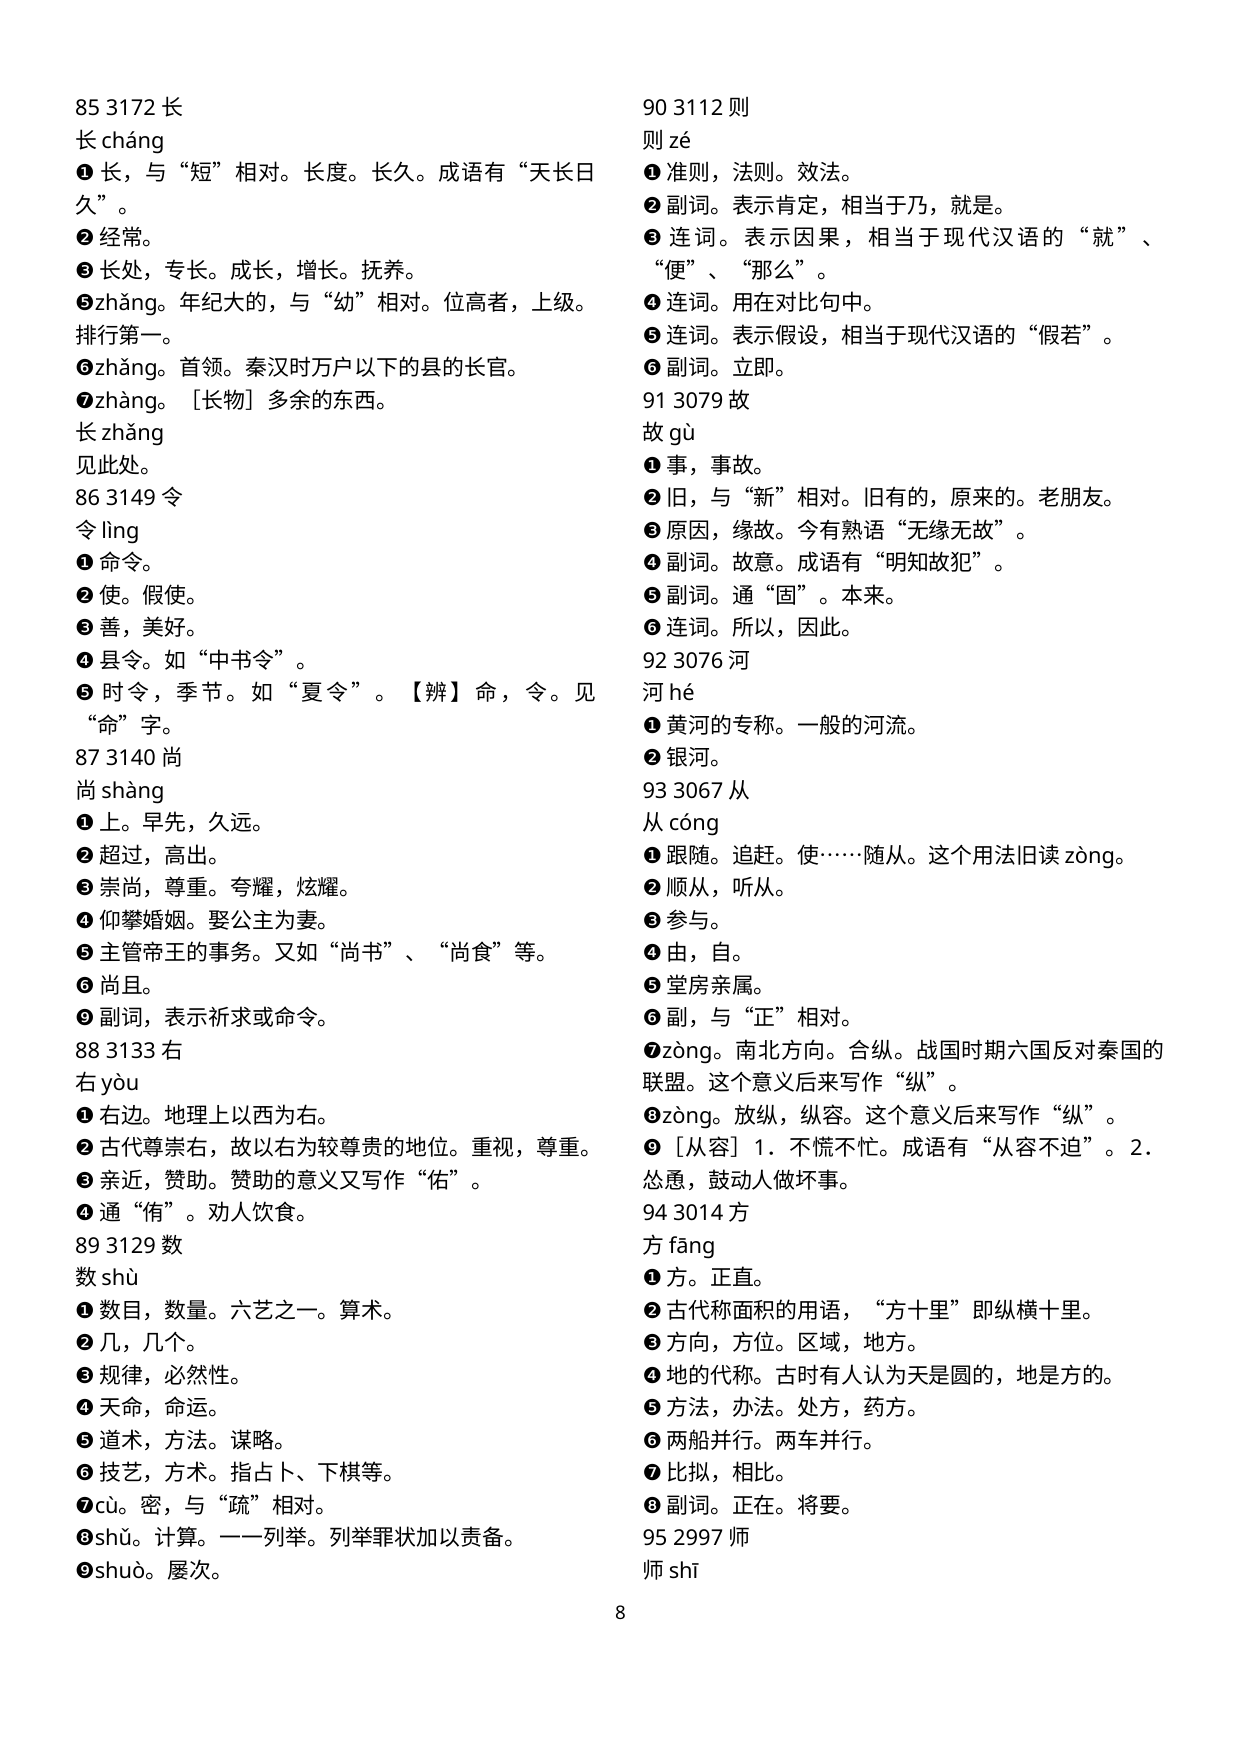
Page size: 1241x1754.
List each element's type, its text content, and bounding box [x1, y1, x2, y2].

text 长zhǎng [75, 415, 598, 447]
text 方fāng [642, 1227, 1165, 1260]
text 94 3014 方 [642, 1195, 1165, 1227]
text 86 3149 令 [75, 480, 598, 512]
text ❷古代称面积的用语，“方十里”即纵横十里。 [642, 1292, 1165, 1325]
text ❹连词。用在对比句中。 [642, 285, 1165, 317]
text ❹副词。故意。成语有“明知故犯”。 [642, 545, 1165, 577]
text 从cóng [642, 805, 1165, 837]
text ❸亲近，赞助。赞助的意义又写作“佑”。 [75, 1162, 598, 1195]
text ❻副，与“正”相对。 [642, 1000, 1165, 1032]
text ❺副词。通“固”。本来。 [642, 577, 1165, 610]
text ❻zhǎng。首领。秦汉时万户以下的县的长官。 [75, 350, 598, 382]
text 故gù [642, 415, 1165, 447]
text ❷银河。 [642, 740, 1165, 772]
text ❺主管帝王的事务。又如“尚书”、“尚食”等。 [75, 935, 598, 967]
text 89 3129 数 [75, 1227, 598, 1260]
text 则zé [642, 122, 1165, 155]
text 河hé [642, 675, 1165, 707]
text ❼zhàng。［长物］多余的东西。 [75, 382, 598, 415]
text ❾shuò。屡次。 [75, 1552, 598, 1585]
text ❶事，事故。 [642, 447, 1165, 480]
text ❶方。正直。 [642, 1260, 1165, 1292]
text 92 3076 河 [642, 642, 1165, 675]
text 数shù [75, 1260, 598, 1292]
text ❸方向，方位。区域，地方。 [642, 1325, 1165, 1357]
text 90 3112 则 [642, 90, 1165, 122]
text ❻技艺，方术。指占卜、下棋等。 [75, 1455, 598, 1487]
text ❽shǔ。计算。一一列举。列举罪状加以责备。 [75, 1520, 598, 1552]
text ❹仰攀婚姻。娶公主为妻。 [75, 902, 598, 935]
text ❹县令。如“中书令”。 [75, 642, 598, 675]
text 85 3172 长 [75, 90, 598, 122]
text ❹地的代称。古时有人认为天是圆的，地是方的。 [642, 1357, 1165, 1390]
text 师shī [642, 1552, 1165, 1585]
text 93 3067 从 [642, 772, 1165, 805]
text ❺时令，季节。如“夏令”。【辨】命，令。见“命”字。 [75, 675, 598, 740]
text 尚shàng [75, 772, 598, 805]
text ❺堂房亲属。 [642, 967, 1165, 1000]
text ❹天命，命运。 [75, 1390, 598, 1422]
text 右yòu [75, 1065, 598, 1097]
text ❸崇尚，尊重。夸耀，炫耀。 [75, 870, 598, 902]
text 长cháng [75, 122, 598, 155]
text ❻两船并行。两车并行。 [642, 1422, 1165, 1455]
text ❶黄河的专称。一般的河流。 [642, 707, 1165, 740]
text ❼zòng。南北方向。合纵。战国时期六国反对秦国的联盟。这个意义后来写作“纵”。 [642, 1032, 1165, 1097]
text ❶跟随。追赶。使……随从。这个用法旧读zòng。 [642, 837, 1165, 870]
text ❺方法，办法。处方，药方。 [642, 1390, 1165, 1422]
text ❷古代尊崇右，故以右为较尊贵的地位。重视，尊重。 [75, 1130, 598, 1162]
text ❺zhǎng。年纪大的，与“幼”相对。位高者，上级。排行第一。 [75, 285, 598, 350]
text ❷顺从，听从。 [642, 870, 1165, 902]
text ❶上。早先，久远。 [75, 805, 598, 837]
text 95 2997 师 [642, 1520, 1165, 1552]
text ❸善，美好。 [75, 610, 598, 642]
text ❶准则，法则。效法。 [642, 155, 1165, 187]
text ❷超过，高出。 [75, 837, 598, 870]
text ❹由，自。 [642, 935, 1165, 967]
text ❸原因，缘故。今有熟语“无缘无故”。 [642, 512, 1165, 545]
text ❼比拟，相比。 [642, 1455, 1165, 1487]
text ❺道术，方法。谋略。 [75, 1422, 598, 1455]
text ❻副词。立即。 [642, 350, 1165, 382]
text 见此处。 [75, 447, 598, 480]
text 91 3079 故 [642, 382, 1165, 415]
text 87 3140 尚 [75, 740, 598, 772]
text ❷使。假使。 [75, 577, 598, 610]
text 令lìng [75, 512, 598, 545]
text ❾副词，表示祈求或命令。 [75, 1000, 598, 1032]
text ❸规律，必然性。 [75, 1357, 598, 1390]
text ❷几，几个。 [75, 1325, 598, 1357]
text ❶数目，数量。六艺之一。算术。 [75, 1292, 598, 1325]
text ❺连词。表示假设，相当于现代汉语的“假若”。 [642, 317, 1165, 350]
text ❾［从容］1．不慌不忙。成语有“从容不迫”。2．怂恿，鼓动人做坏事。 [642, 1130, 1165, 1195]
text ❶长，与“短”相对。长度。长久。成语有“天长日久”。 [75, 155, 598, 220]
text ❻连词。所以，因此。 [642, 610, 1165, 642]
text ❹通“侑”。劝人饮食。 [75, 1195, 598, 1227]
text ❸连词。表示因果，相当于现代汉语的“就”、“便”、“那么”。 [642, 220, 1165, 285]
text ❷旧，与“新”相对。旧有的，原来的。老朋友。 [642, 480, 1165, 512]
text 88 3133 右 [75, 1032, 598, 1065]
text ❽副词。正在。将要。 [642, 1487, 1165, 1520]
text ❷经常。 [75, 220, 598, 252]
text ❽zòng。放纵，纵容。这个意义后来写作“纵”。 [642, 1097, 1165, 1130]
text ❷副词。表示肯定，相当于乃，就是。 [642, 187, 1165, 220]
text ❶命令。 [75, 545, 598, 577]
text ❸长处，专长。成长，增长。抚养。 [75, 252, 598, 285]
text ❼cù。密，与“疏”相对。 [75, 1487, 598, 1520]
text ❸参与。 [642, 902, 1165, 935]
text ❻尚且。 [75, 967, 598, 1000]
text ❶右边。地理上以西为右。 [75, 1097, 598, 1130]
